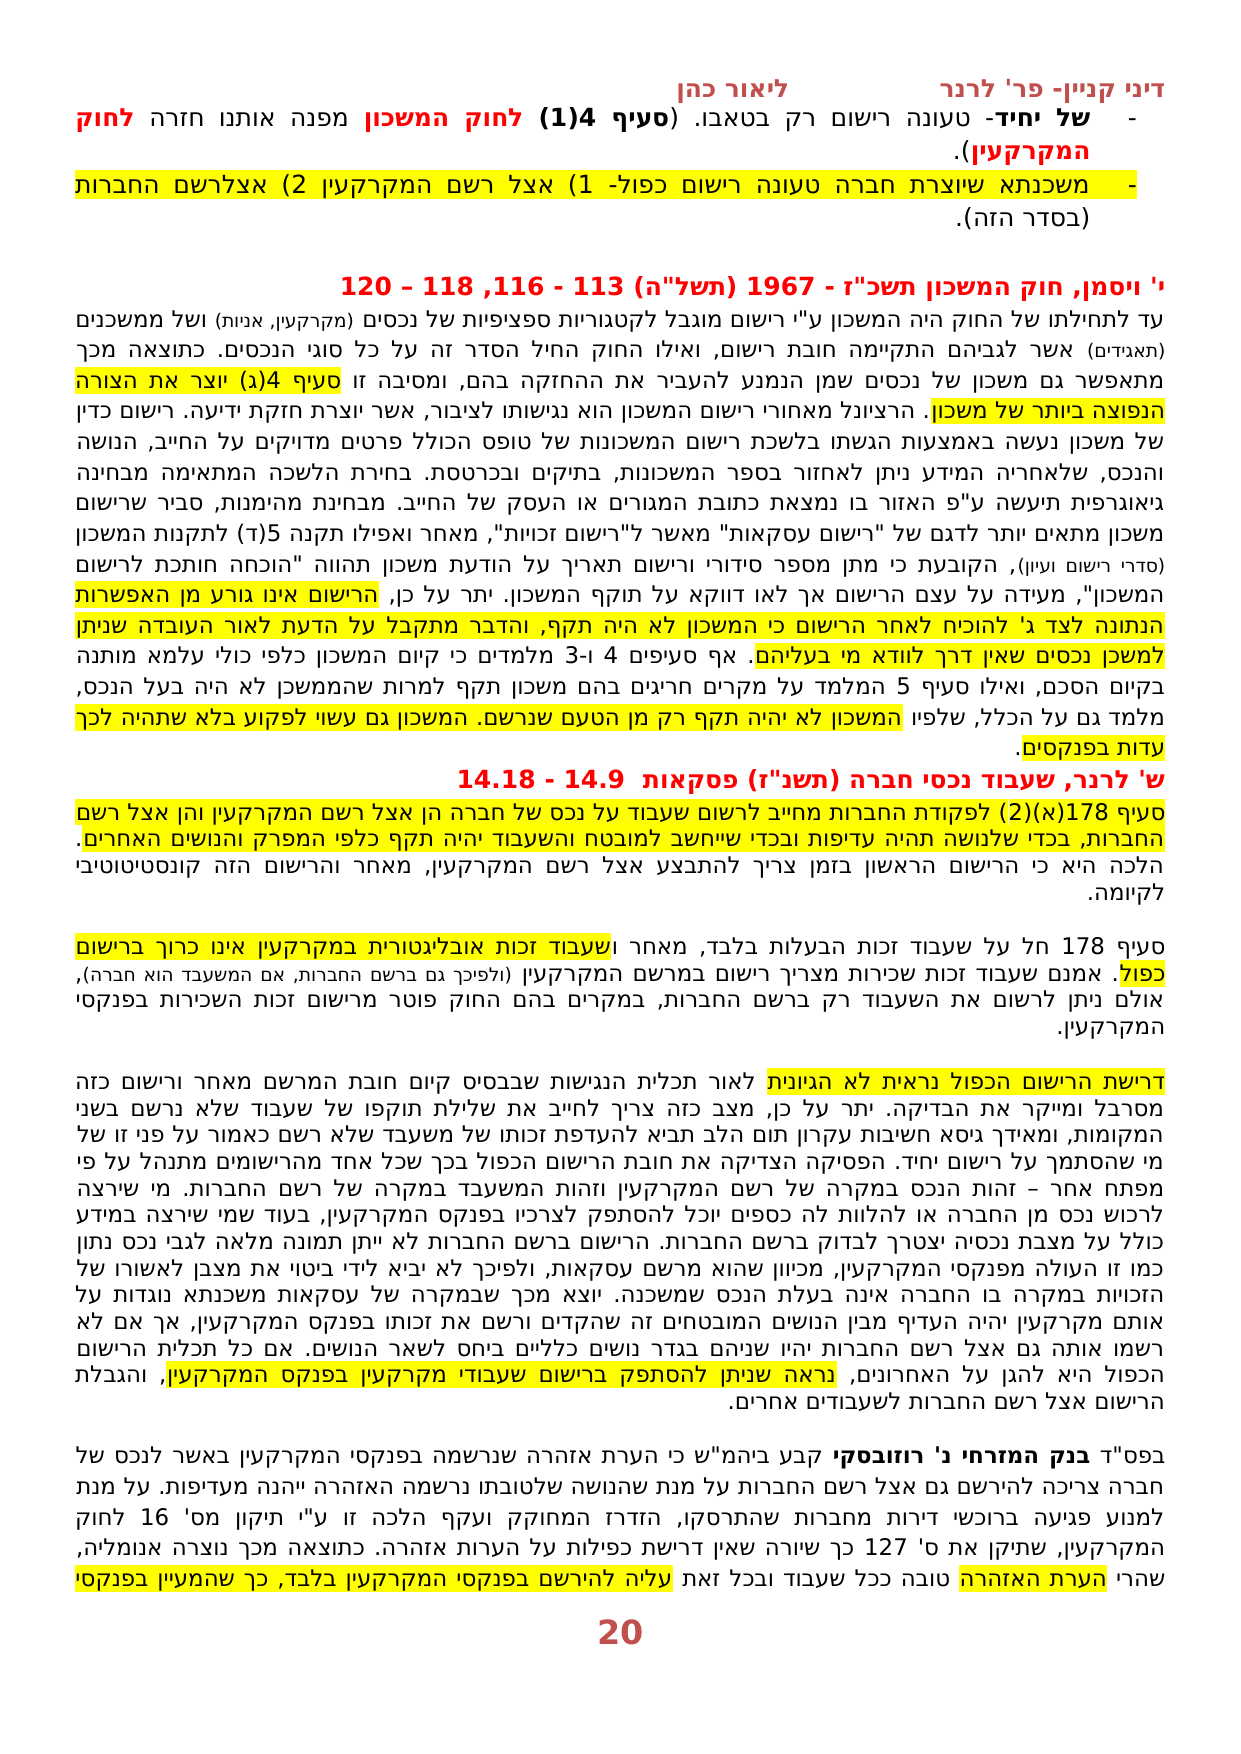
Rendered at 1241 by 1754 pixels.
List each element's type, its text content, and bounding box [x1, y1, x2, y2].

list של יחיד- טעונה רישום רק בטאבו. (סעיף 4(1) לחוק המשכון מפנה אותנו חזרה לחוק המקרקעין). [75, 103, 1128, 166]
list משכנתא שיוצרת חברה טעונה רישום כפול- 1) אצל רשם המקרקעין 2) אצלרשם החברות (בסדר הזה). [75, 199, 1128, 233]
text סעיף 178(א)(2) לפקודת החברות מחייב לרשום שעבוד על נכס של חברה הן אצל רשם המקרקעין והן אצל רשם החברות, בכדי שלנושה תהיה עדיפות ובכדי שייחשב למובטח והשעבוד יהיה תקף כלפי המפרק והנושים האחרים. הלכה היא כי הרישום הראשון בזמן צריך להתבצע אצל רשם המקרקעין, מאחר והרישום הזה קונסטיטוטיבי לקיומה. [75, 825, 1165, 905]
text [75, 1443, 1165, 1592]
text עד לתחילתו של החוק היה המשכון ע"י רישום מוגבל לקטגוריות ספציפיות של נכסים (מקרקעין, אניות) ושל ממשכנים (תאגידים) אשר לגביהם התקיימה חובת רישום, ואילו החוק החיל הסדר זה על כל סוגי הנכסים. כתוצאה מכך מתאפשר גם משכון של נכסים שמן הנמנע להעביר את ההחזקה בהם, ומסיבה זו סעיף 4(ג) יוצר את הצורה הנפוצה ביותר של משכון. הרציונל מאחורי רישום המשכון הוא נגישותו לציבור, אשר יוצרת חזקת ידיעה. רישום כדין של משכון נעשה באמצעות הגשתו בלשכת רישום המשכונות של טופס הכולל פרטים מדויקים על החייב, הנושה והנכס, שלאחריה המידע ניתן לאחזור בספר המשכונות, בתיקים ובכרטסת. בחירת הלשכה המתאימה מבחינה גיאוגרפית תיעשה ע"פ האזור בו נמצאת כתובת המגורים או העסק של החייב. מבחינת מהימנות, סביר שרישום משכון מתאים יותר לדגם של "רישום עסקאות" מאשר ל"רישום זכויות", מאחר ואפילו תקנה 5(ד) לתקנות המשכון (סדרי רישום ועיון), הקובעת כי מתן מספר סידורי ורישום תאריך על הודעת משכון תהווה "הוכחה חותכת לרישום המשכון", מעידה על עצם הרישום אך לאו דווקא על תוקף המשכון. יתר על כן, הרישום אינו גורע מן האפשרות הנתונה לצד ג' להוכיח לאחר הרישום כי המשכון לא היה תקף, והדבר מתקבל על הדעת לאור העובדה שניתן למשכן נכסים שאין דרך לוודא מי בעליהם. אף סעיפים 4 ו-3 מלמדים כי קיום המשכון כלפי כולי עלמא מותנה בקיום הסכם, ואילו סעיף 5 המלמד על מקרים חריגים בהם משכון תקף למרות שהממשכן לא היה בעל הנכס, מלמד גם על הכלל, שלפיו המשכון לא יהיה תקף רק מן הטעם שנרשם. המשכון גם עשוי לפקוע בלא שתהיה לכך עדות בפנקסים. [75, 639, 1165, 761]
text ש' לרנר, שעבוד נכסי חברה (תשנ"ז) פסקאות 14.9 - 14.18 [75, 765, 1165, 794]
text דרישת הרישום הכפול נראית לא הגיונית לאור תכלית הנגישות שבבסיס קיום חובת המרשם מאחר ורישום כזה מסרבל ומייקר את הבדיקה. יתר על כן, מצב כזה צריך לחייב את שלילת תוקפו של שעבוד שלא נרשם בשני המקומות, ומאידך גיסא חשיבות עקרון תום הלב תביא להעדפת זכותו של משעבד שלא רשם כאמור על פני זו של מי שהסתמך על רישום יחיד. הפסיקה הצדיקה את חובת הרישום הכפול בכך שכל אחד מהרישומים מתנהל על פי מפתח אחר – זהות הנכס במקרה של רשם המקרקעין וזהות המשעבד במקרה של רשם החברות. מי שירצה לרכוש נכס מן החברה או להלוות לה כספים יוכל להסתפק לצרכיו בפנקס המקרקעין, בעוד שמי שירצה במידע כולל על מצבת נכסיה יצטרך לבדוק ברשם החברות. הרישום ברשם החברות לא ייתן תמונה מלאה לגבי נכס נתון כמו זו העולה מפנקסי המקרקעין, מכיוון שהוא מרשם עסקאות, ולפיכך לא יביא לידי ביטוי את מצבן לאשורו של הזכויות במקרה בו החברה אינה בעלת הנכס שמשכנה. יוצא מכך שבמקרה של עסקאות משכנתא נוגדות על אותם מקרקעין יהיה העדיף מבין הנושים המובטחים זה שהקדים ורשם את זכותו בפנקס המקרקעין, אך אם לא רשמו אותה גם אצל רשם החברות יהיו שניהם בגדר נושים כלליים ביחס לשאר הנושים. אם כל תכלית הרישום הכפול היא להגן על האחרונים, נראה שניתן להסתפק ברישום שעבודי מקרקעין בפנקס המקרקעין, והגבלת הרישום אצל רשם החברות לשעבודים אחרים. [75, 1068, 1165, 1415]
text סעיף 178 חל על שעבוד זכות הבעלות בלבד, מאחר ושעבוד זכות אובליגטורית במקרקעין אינו כרוך ברישום כפול. אמנם שעבוד זכות שכירות מצריך רישום במרשם המקרקעין (ולפיכך גם ברשם החברות, אם המשעבד הוא חברה), אולם ניתן לרשום את השעבוד רק ברשם החברות, במקרים בהם החוק פוטר מרישום זכות השכירות בפנקסי המקרקעין. [75, 933, 1165, 1040]
text י' ויסמן, חוק המשכון תשכ"ז - 1967 (תשל"ה) 113 - 116, 118 – 120 [75, 272, 1165, 301]
text עד לתחילתו של החוק היה המשכון ע"י רישום מוגבל לקטגוריות ספציפיות של נכסים (מקרקעין, אניות) ושל ממשכנים (תאגידים) אשר לגביהם התקיימה חובת רישום, ואילו החוק החיל הסדר זה על כל סוגי הנכסים. כתוצאה מכך מתאפשר גם משכון של נכסים שמן הנמנע להעביר את ההחזקה בהם, ומסיבה זו סעיף 4(ג) יוצר את הצורה הנפוצה ביותר של משכון. הרציונל מאחורי רישום המשכון הוא נגישותו לציבור, אשר יוצרת חזקת ידיעה. רישום כדין של משכון נעשה באמצעות הגשתו בלשכת רישום המשכונות של טופס הכולל פרטים מדויקים על החייב, הנושה והנכס, שלאחריה המידע ניתן לאחזור בספר המשכונות, בתיקים ובכרטסת. בחירת הלשכה המתאימה מבחינה גיאוגרפית תיעשה ע"פ האזור בו נמצאת כתובת המגורים או העסק של החייב. מבחינת מהימנות, סביר שרישום משכון מתאים יותר לדגם של "רישום עסקאות" מאשר ל"רישום זכויות", מאחר ואפילו תקנה 5(ד) לתקנות המשכון (סדרי רישום ועיון), הקובעת כי מתן מספר סידורי ורישום תאריך על הודעת משכון תהווה "הוכחה חותכת לרישום המשכון", מעידה על עצם הרישום אך לאו דווקא על תוקף המשכון. יתר על כן, הרישום אינו גורע מן האפשרות הנתונה לצד ג' להוכיח לאחר הרישום כי המשכון לא היה תקף, והדבר מתקבל על הדעת לאור העובדה שניתן למשכן נכסים שאין דרך לוודא מי בעליהם. אף סעיפים 4 ו-3 מלמדים כי קיום המשכון כלפי כולי עלמא מותנה בקיום הסכם, ואילו סעיף 5 המלמד על מקרים חריגים בהם משכון תקף למרות שהממשכן לא היה בעל הנכס, מלמד גם על הכלל, שלפיו המשכון לא יהיה תקף רק מן הטעם שנרשם. המשכון גם עשוי לפקוע בלא שתהיה לכך עדות בפנקסים. [75, 306, 1165, 612]
